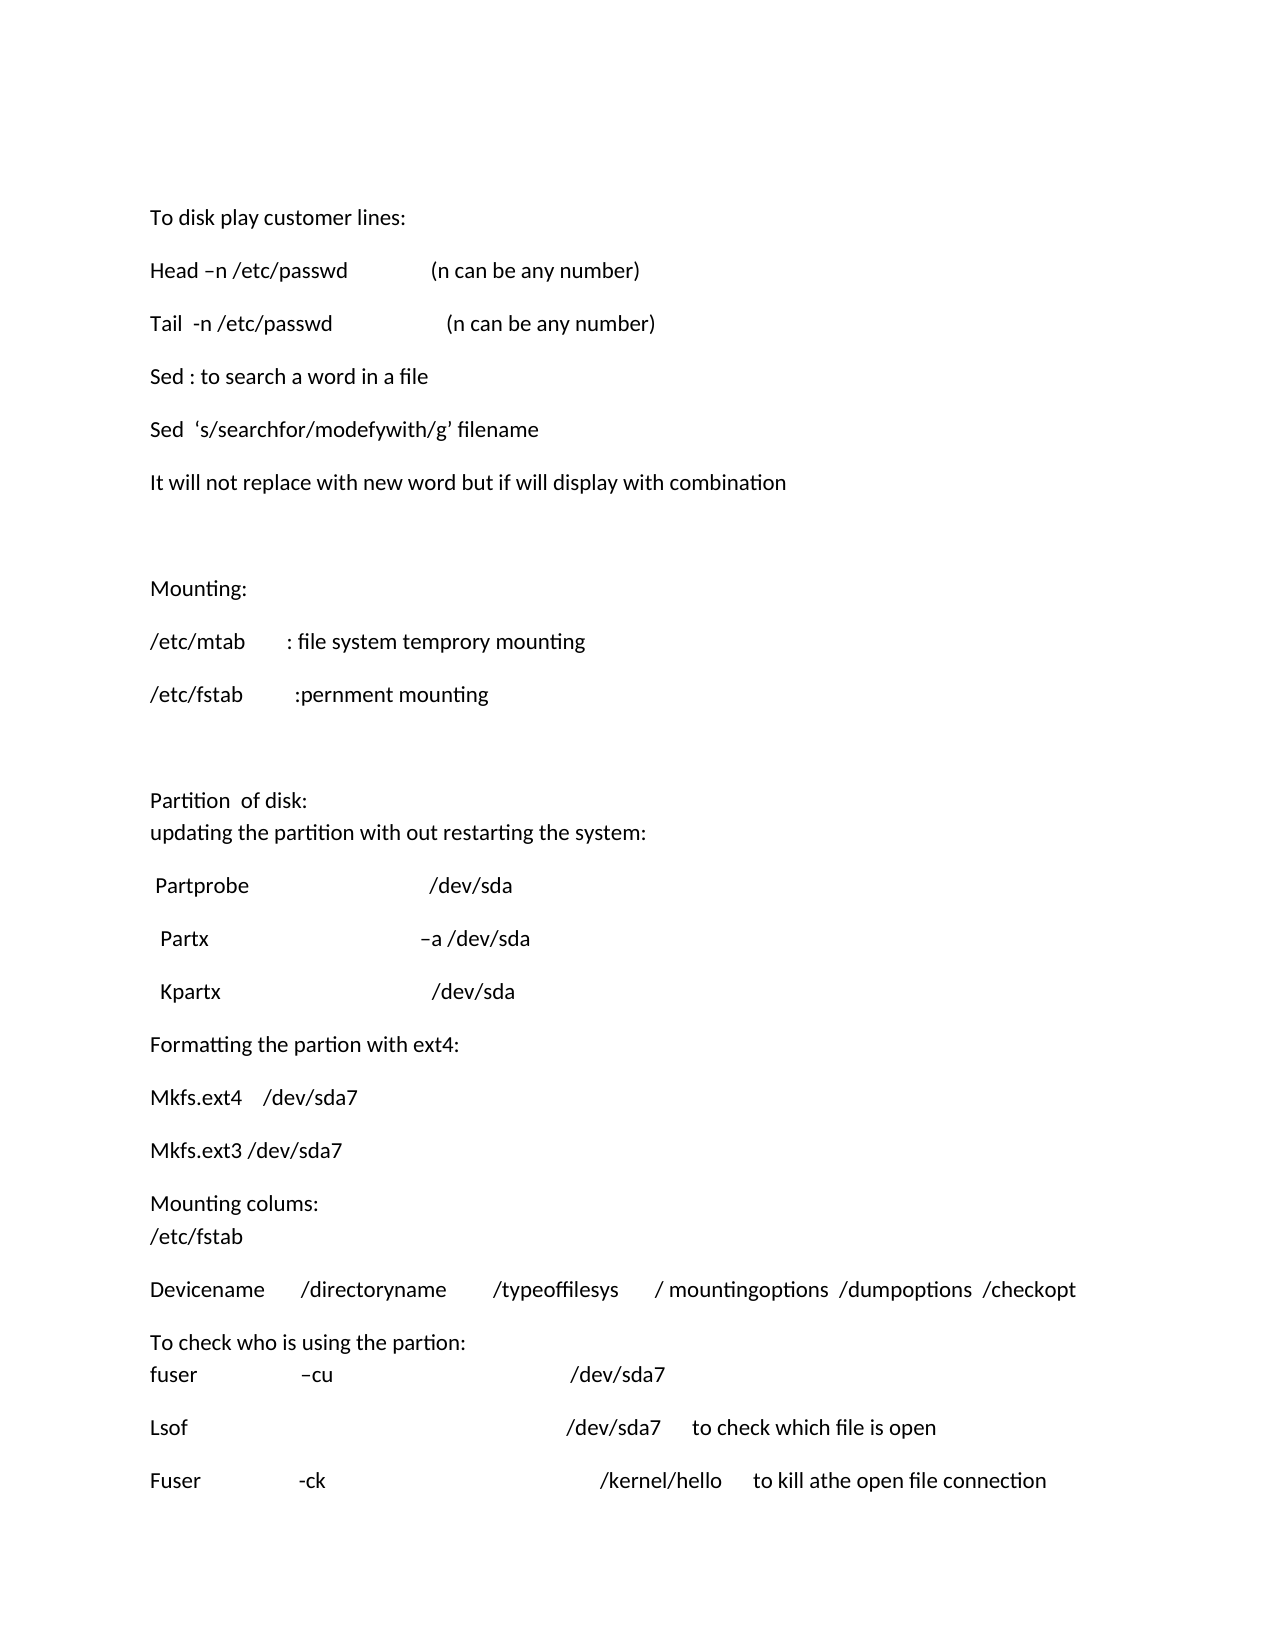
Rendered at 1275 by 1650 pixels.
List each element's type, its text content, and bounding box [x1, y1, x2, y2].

text /etc/fstab :pernment mounting [150, 680, 1125, 708]
text /etc/mtab : file system temprory mounting [150, 627, 1125, 655]
text Fuser -ck /kernel/hello to kill athe open file connection [150, 1466, 1125, 1494]
text Sed : to search a word in a file [150, 362, 1125, 390]
text It will not replace with new word but if will display with combination [150, 468, 1125, 496]
text To check who is using the partion: fuser –cu /dev/sda7 [150, 1328, 1125, 1388]
text Sed ‘s/searchfor/modefywith/g’ filename [150, 415, 1125, 443]
text Lsof /dev/sda7 to check which file is open [150, 1413, 1125, 1441]
text To disk play customer lines: [150, 203, 1125, 231]
text Partprobe /dev/sda [150, 871, 1125, 899]
text Devicename /directoryname /typeoffilesys / mountingoptions /dumpoptions /checkopt [150, 1275, 1125, 1303]
text Formatting the partion with ext4: [150, 1031, 1125, 1058]
text Partition of disk: updating the partition with out restarting the system: [150, 786, 1125, 846]
text Partx –a /dev/sda [150, 924, 1125, 952]
text Head –n /etc/passwd (n can be any number) [150, 256, 1125, 284]
text Mounting: [150, 574, 1125, 602]
text Mounting colums: /etc/fstab [150, 1189, 1125, 1250]
text Mkfs.ext4 /dev/sda7 [150, 1083, 1125, 1112]
text Mkfs.ext3 /dev/sda7 [150, 1137, 1125, 1164]
text Kpartx /dev/sda [150, 977, 1125, 1006]
text Tail -n /etc/passwd (n can be any number) [150, 309, 1125, 337]
